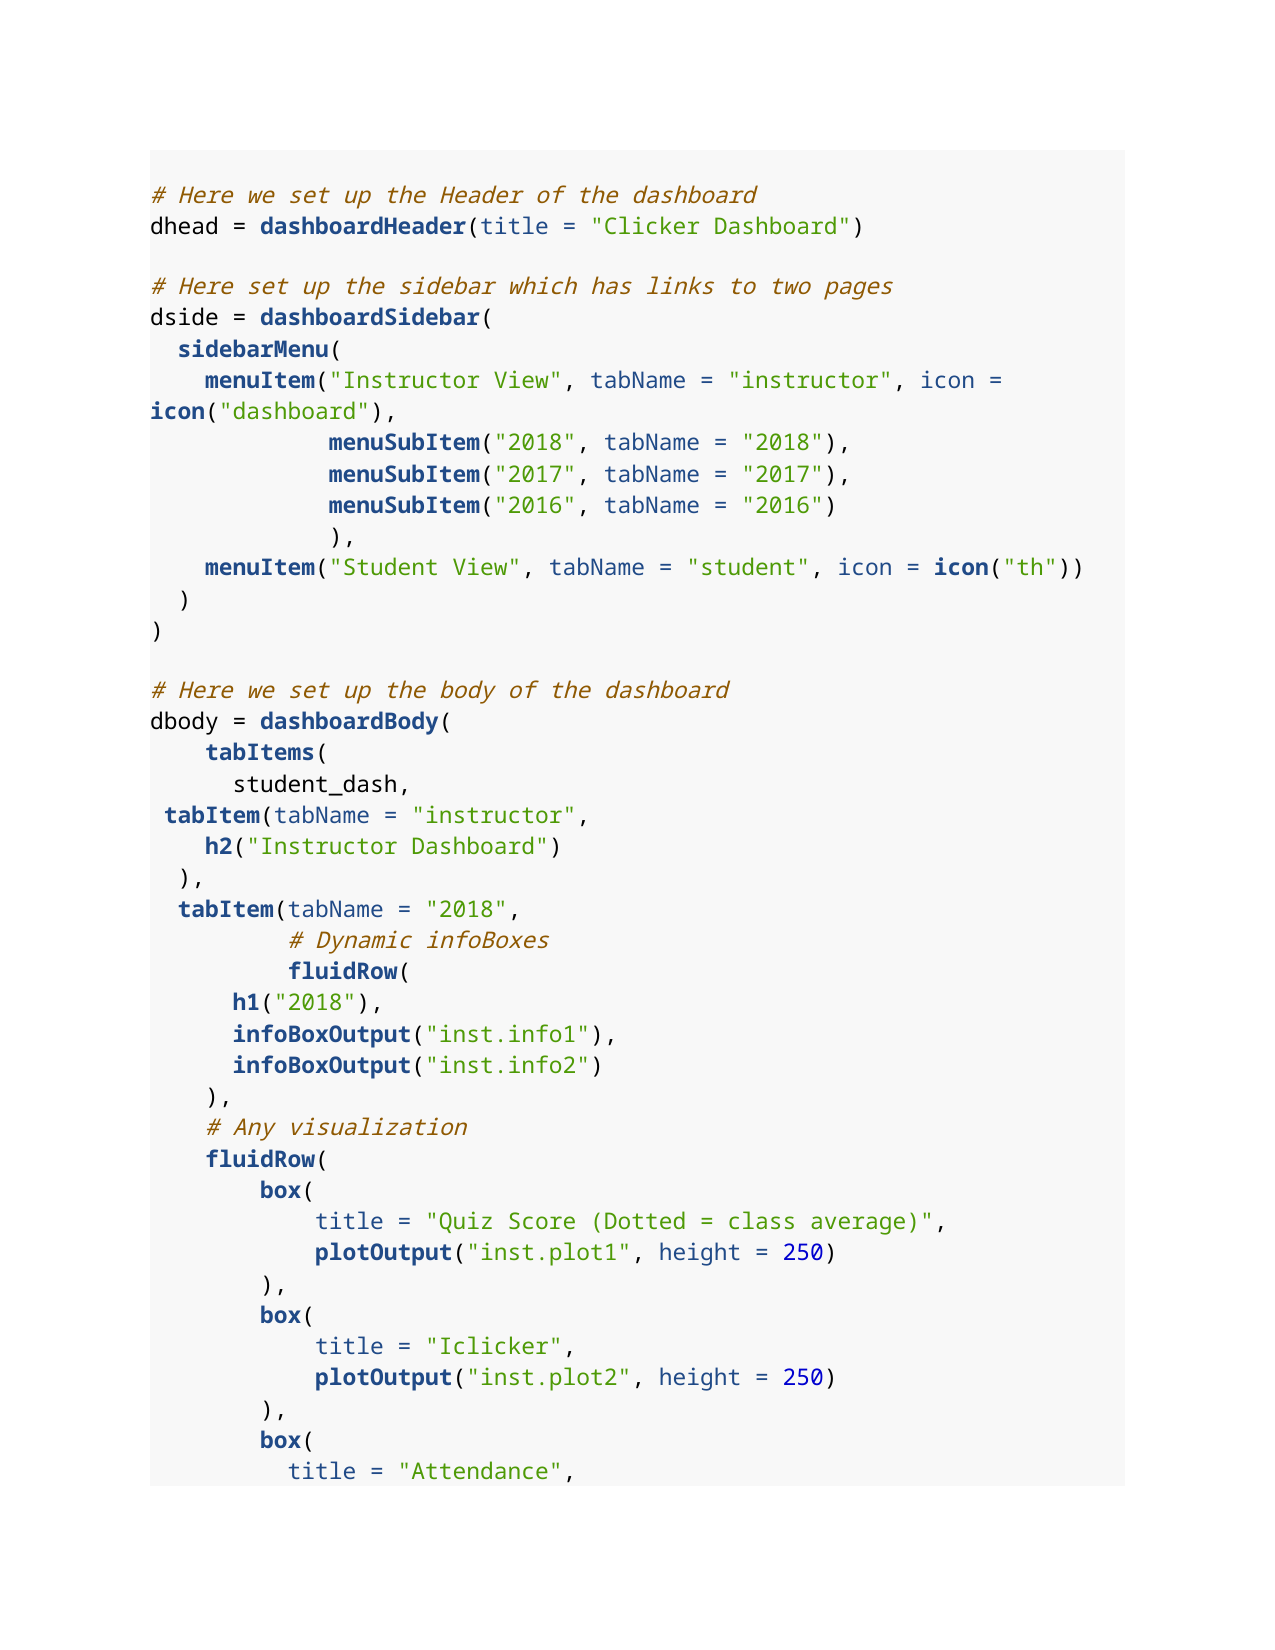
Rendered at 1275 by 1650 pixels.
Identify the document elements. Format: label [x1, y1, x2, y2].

text [150, 150, 1125, 1486]
